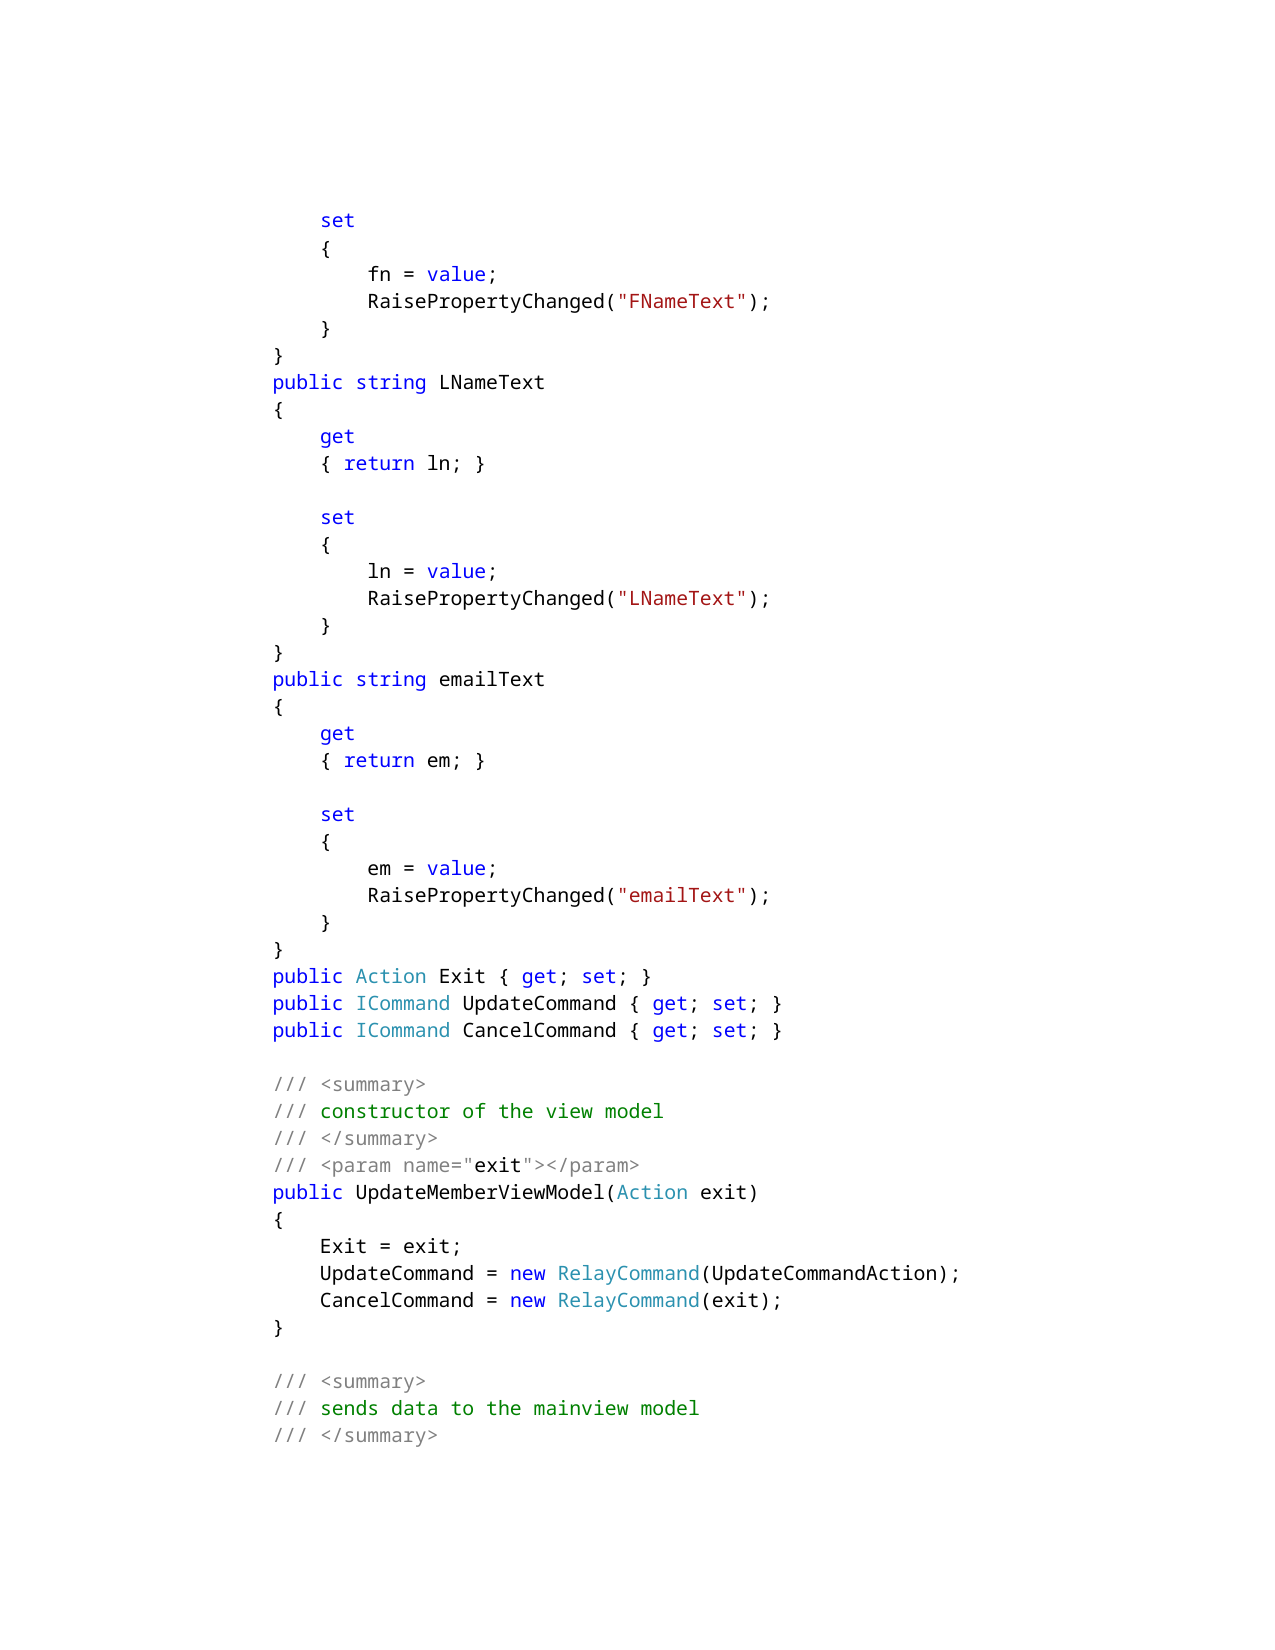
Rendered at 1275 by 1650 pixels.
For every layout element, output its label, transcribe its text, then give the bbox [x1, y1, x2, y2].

text /// <summary> [177, 1070, 1098, 1097]
text get [177, 423, 1098, 449]
text { [177, 234, 1098, 261]
text public Action Exit { get; set; } [177, 962, 1098, 989]
text /// constructor of the view model [177, 1097, 1098, 1124]
text { [177, 827, 1098, 854]
text } [177, 638, 1098, 665]
text } [177, 935, 1098, 962]
text public ICommand CancelCommand { get; set; } [177, 1016, 1098, 1043]
text get [177, 719, 1098, 746]
text /// sends data to the mainview model [177, 1394, 1098, 1421]
text RaisePropertyChanged("emailText"); [177, 881, 1098, 908]
text set [177, 207, 1098, 234]
text { [177, 692, 1098, 719]
text UpdateCommand = new RelayCommand(UpdateCommandAction); [177, 1259, 1098, 1286]
text RaisePropertyChanged("FNameText"); [177, 288, 1098, 315]
text /// </summary> [177, 1421, 1098, 1448]
text } [177, 342, 1098, 369]
text } [177, 1313, 1098, 1340]
text set [177, 800, 1098, 827]
text /// <param name="exit"></param> [177, 1151, 1098, 1178]
text public ICommand UpdateCommand { get; set; } [177, 989, 1098, 1016]
text public string LNameText [177, 369, 1098, 396]
text em = value; [177, 854, 1098, 881]
text CancelCommand = new RelayCommand(exit); [177, 1286, 1098, 1313]
text { return ln; } [177, 449, 1098, 477]
text { return em; } [177, 746, 1098, 773]
text Exit = exit; [177, 1232, 1098, 1259]
text /// </summary> [177, 1124, 1098, 1151]
text } [177, 315, 1098, 342]
text RaisePropertyChanged("LNameText"); [177, 584, 1098, 611]
text { [177, 531, 1098, 557]
text /// <summary> [177, 1367, 1098, 1394]
text { [177, 396, 1098, 423]
text } [177, 611, 1098, 638]
text } [177, 908, 1098, 935]
text set [177, 503, 1098, 531]
text { [177, 1205, 1098, 1232]
text public UpdateMemberViewModel(Action exit) [177, 1178, 1098, 1205]
text ln = value; [177, 557, 1098, 584]
text fn = value; [177, 261, 1098, 288]
text public string emailText [177, 665, 1098, 692]
